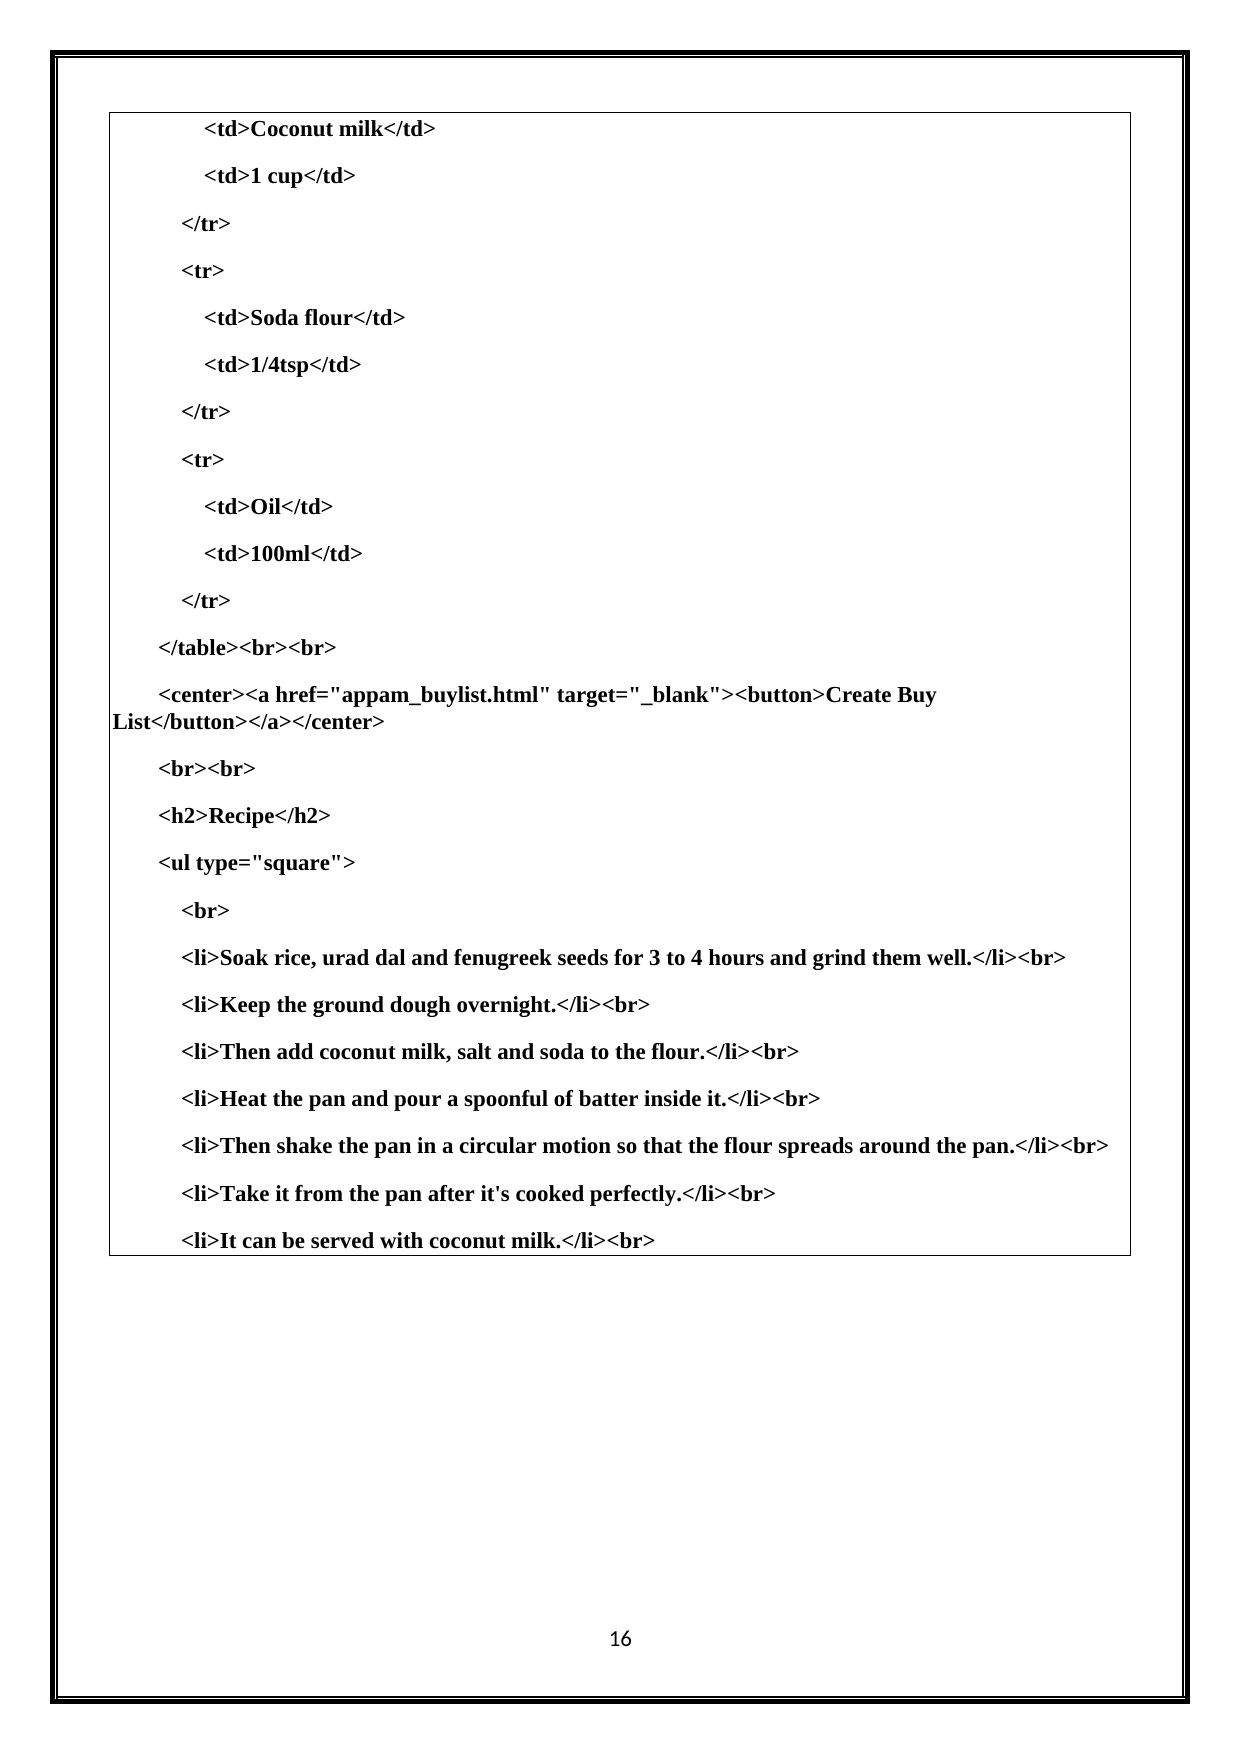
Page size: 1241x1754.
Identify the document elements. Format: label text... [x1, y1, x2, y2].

subtitle <td>100ml</td> [110, 537, 1130, 566]
subtitle <td>1 cup</td> [110, 159, 1130, 189]
subtitle <li>It can be served with coconut milk.</li><br> [110, 1224, 1130, 1255]
subtitle <li>Keep the ground dough overnight.</li><br> [110, 988, 1130, 1017]
subtitle <td>Soda flour</td> [110, 301, 1130, 330]
subtitle <td>1/4tsp</td> [110, 348, 1130, 378]
subtitle <td>Coconut milk</td> [110, 113, 1130, 142]
subtitle <li>Heat the pan and pour a spoonful of batter inside it.</li><br> [110, 1082, 1130, 1112]
subtitle <ul type="square"> [110, 846, 1130, 876]
subtitle </tr> [110, 207, 1130, 236]
subtitle <tr> [110, 254, 1130, 283]
subtitle <tr> [110, 442, 1130, 472]
subtitle <h2>Recipe</h2> [110, 799, 1130, 829]
subtitle <li>Then add coconut milk, salt and soda to the flour.</li><br> [110, 1035, 1130, 1064]
subtitle </table><br><br> [110, 631, 1130, 661]
subtitle <td>Oil</td> [110, 490, 1130, 519]
subtitle <li>Then shake the pan in a circular motion so that the flour spreads around the pan.</li><br> [110, 1129, 1130, 1159]
subtitle </tr> [110, 395, 1130, 425]
subtitle <br> [110, 893, 1130, 923]
subtitle <li>Soak rice, urad dal and fenugreek seeds for 3 to 4 hours and grind them well.</li><br> [110, 941, 1130, 970]
subtitle <li>Take it from the pan after it's cooked perfectly.</li><br> [110, 1177, 1130, 1206]
subtitle <br><br> [110, 752, 1130, 781]
subtitle <center><a href="appam_buylist.html" target="_blank"><button>Create Buy List</button></a></center> [110, 678, 1130, 734]
subtitle </tr> [110, 584, 1130, 613]
